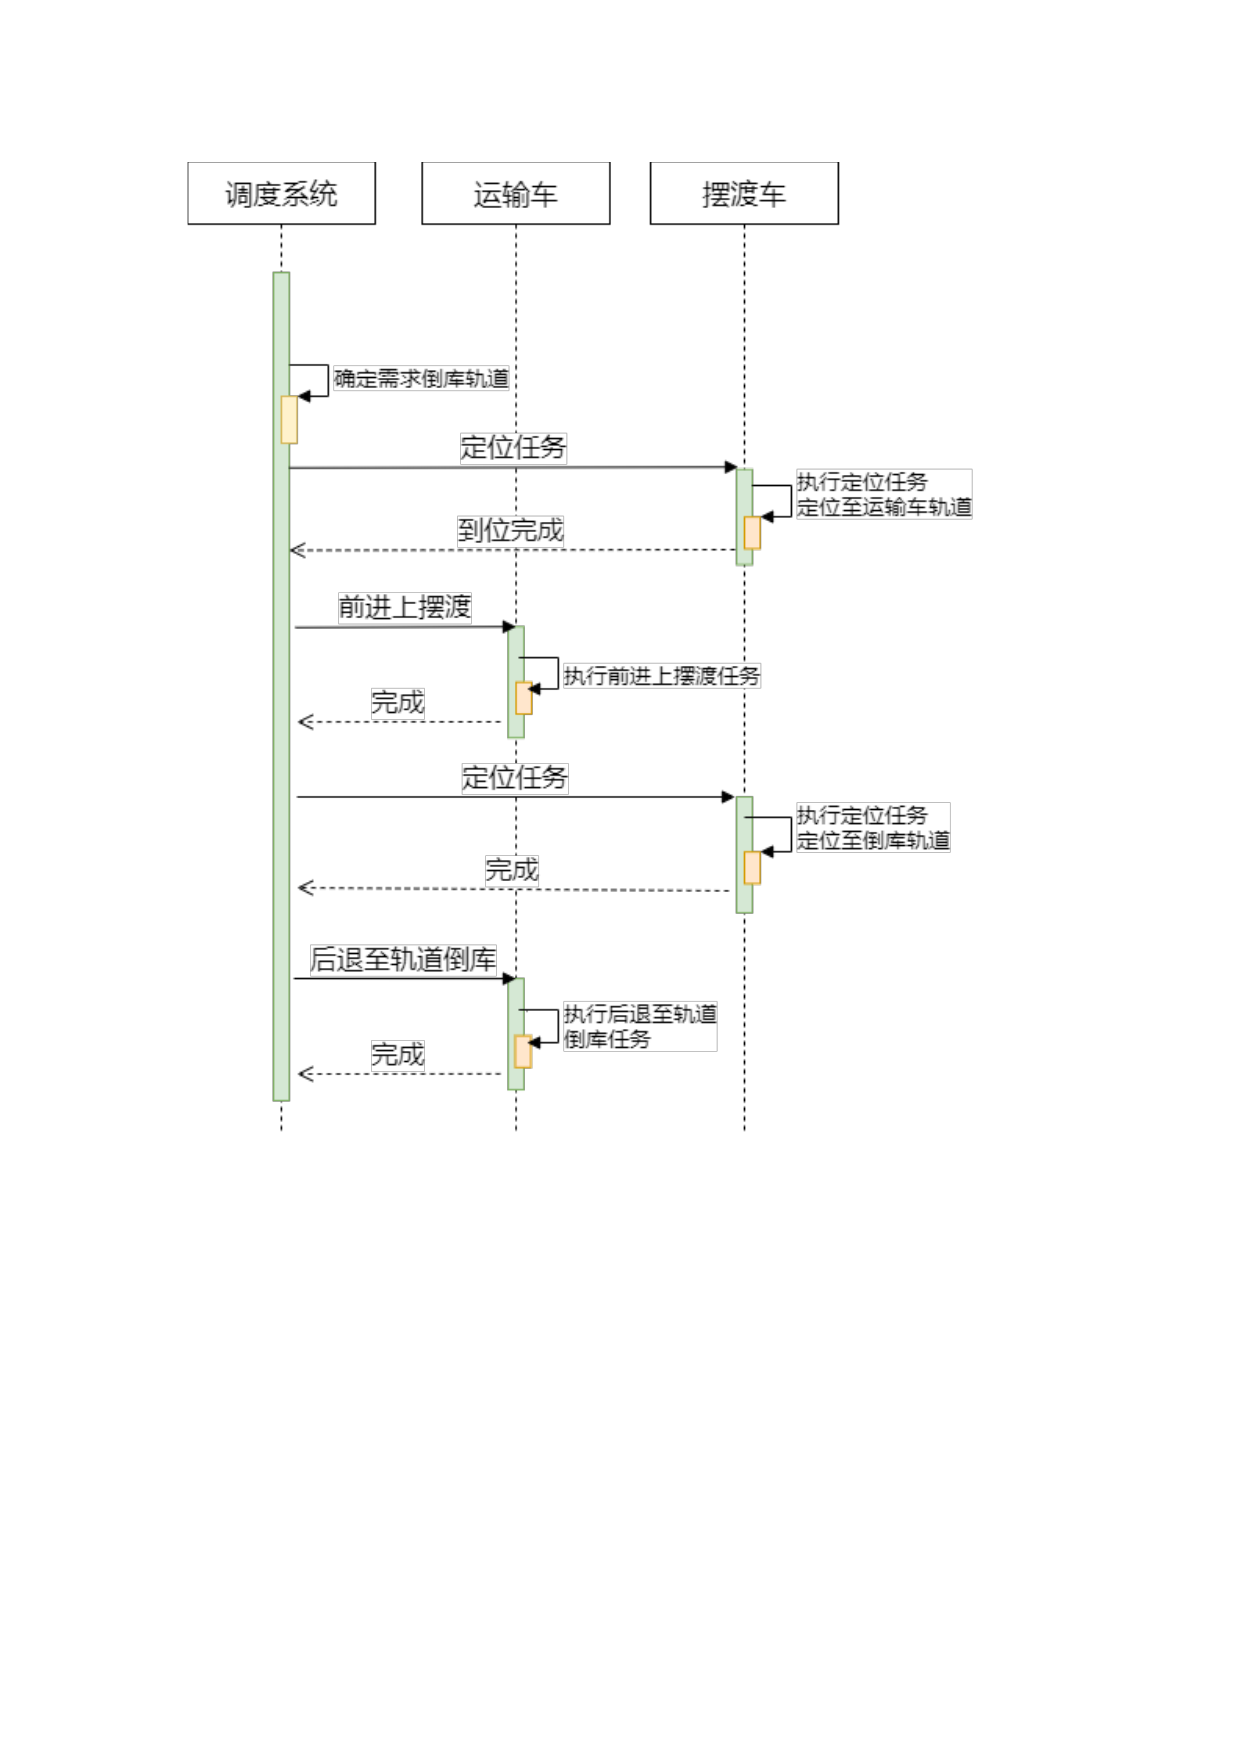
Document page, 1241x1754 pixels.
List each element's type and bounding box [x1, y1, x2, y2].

picture [187, 162, 974, 1133]
